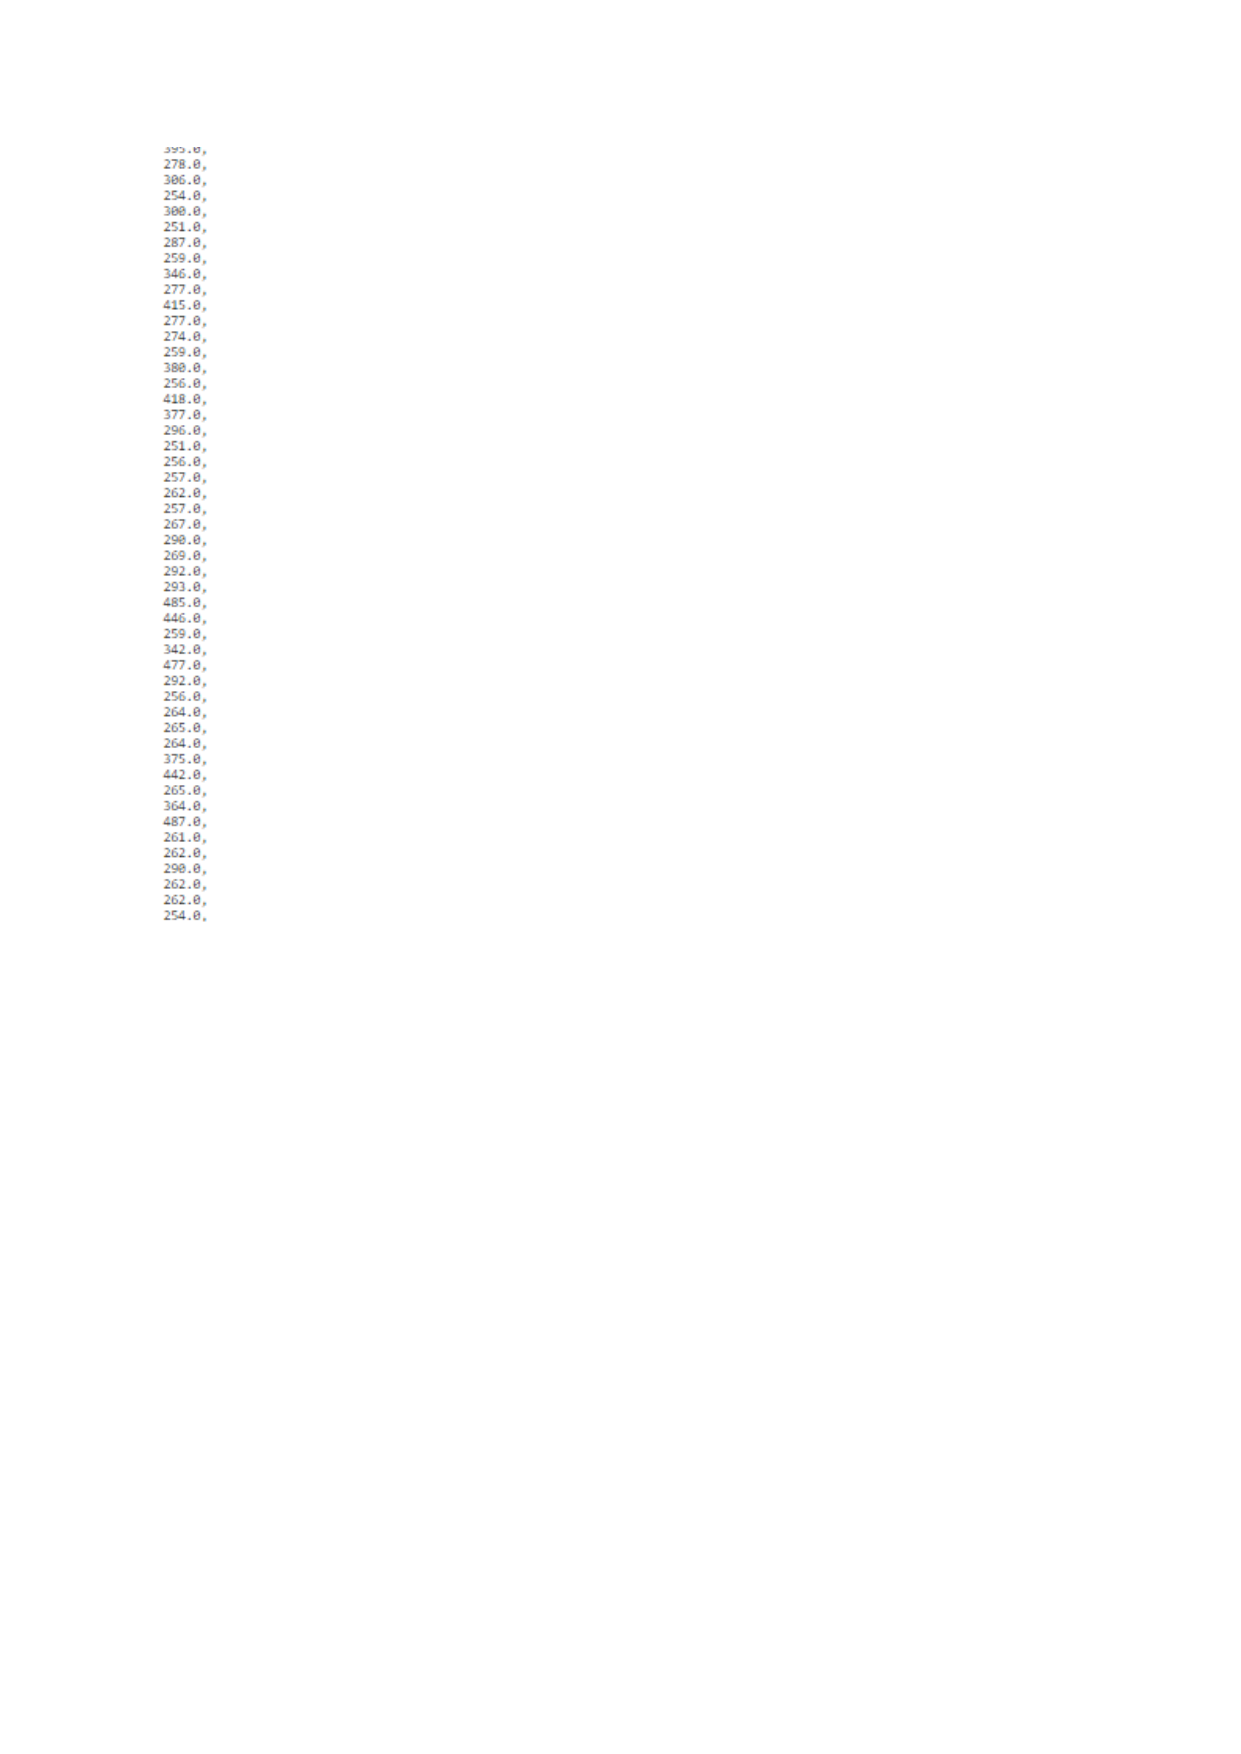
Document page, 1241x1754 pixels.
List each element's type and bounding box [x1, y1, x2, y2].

picture [147, 147, 415, 928]
